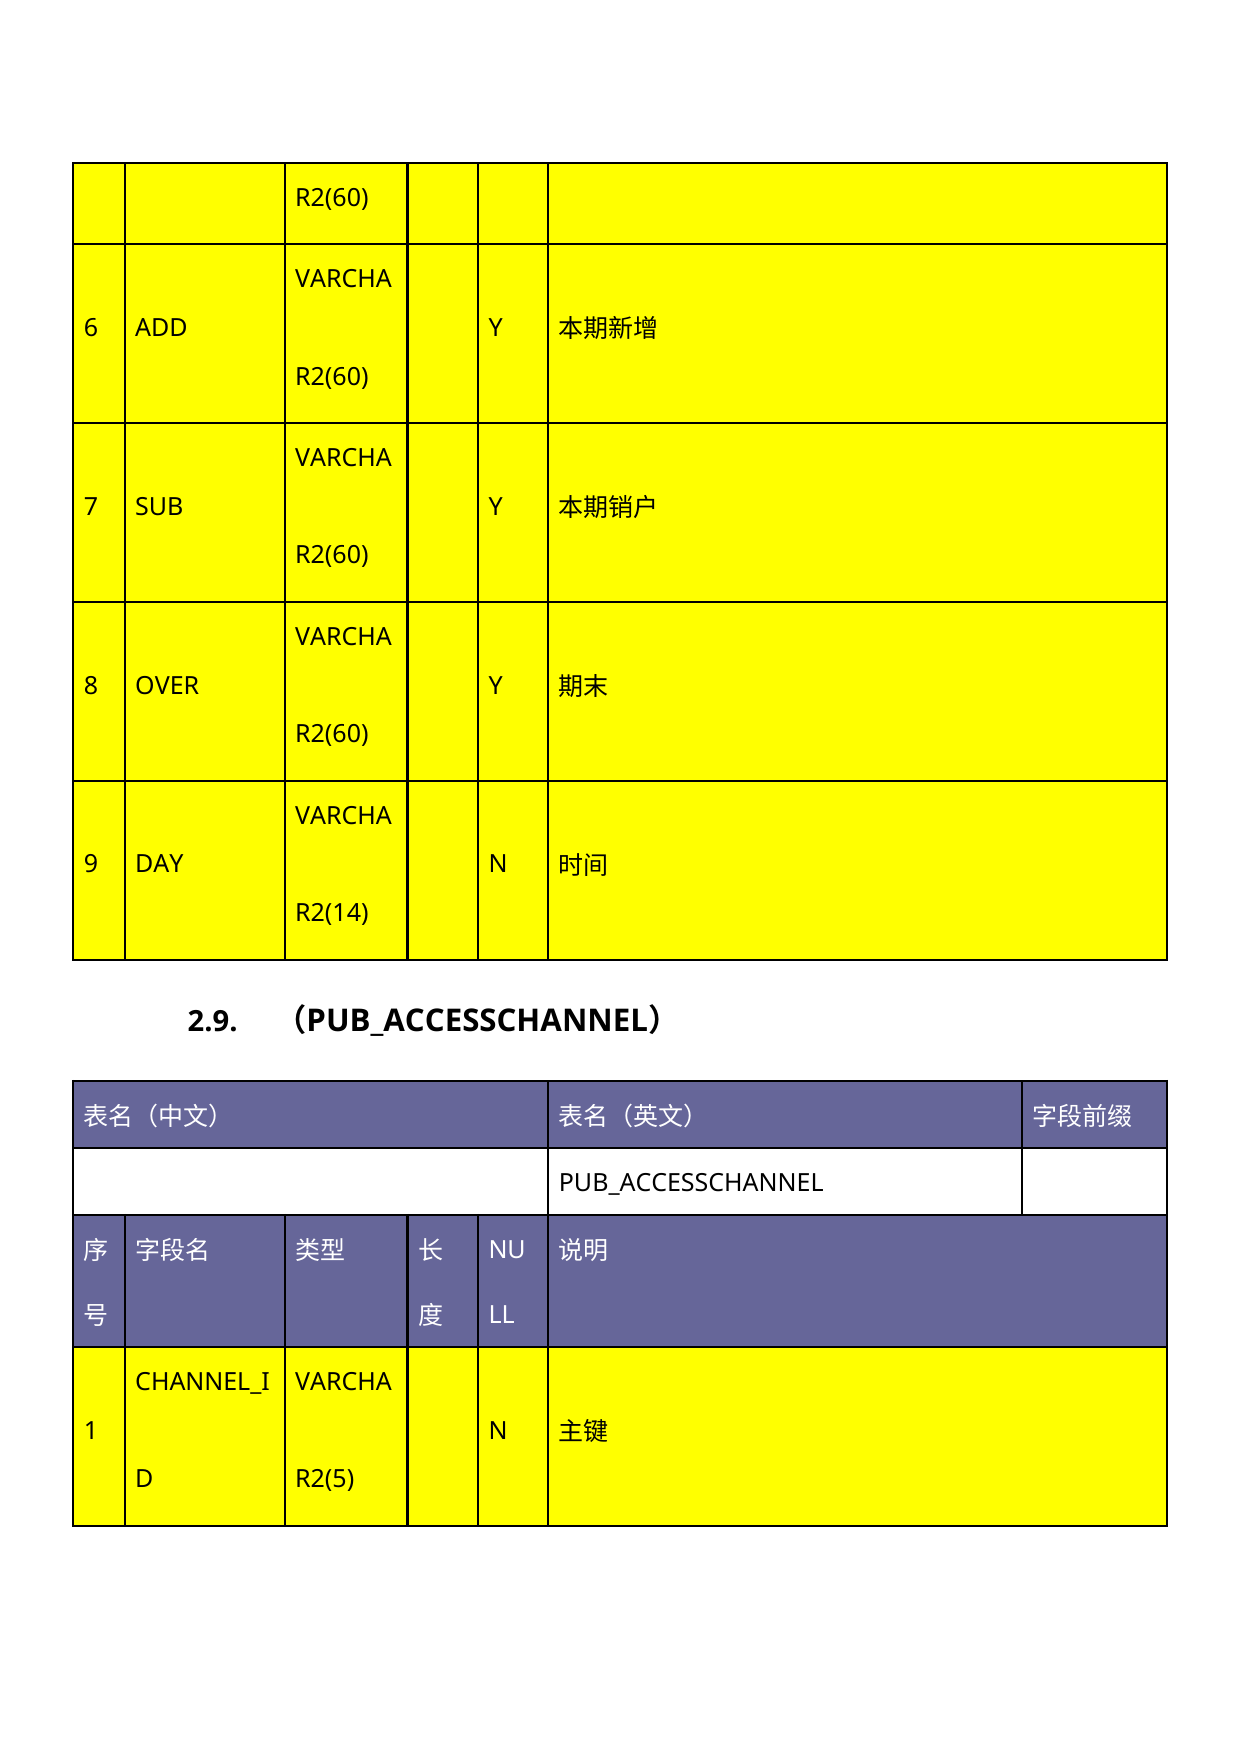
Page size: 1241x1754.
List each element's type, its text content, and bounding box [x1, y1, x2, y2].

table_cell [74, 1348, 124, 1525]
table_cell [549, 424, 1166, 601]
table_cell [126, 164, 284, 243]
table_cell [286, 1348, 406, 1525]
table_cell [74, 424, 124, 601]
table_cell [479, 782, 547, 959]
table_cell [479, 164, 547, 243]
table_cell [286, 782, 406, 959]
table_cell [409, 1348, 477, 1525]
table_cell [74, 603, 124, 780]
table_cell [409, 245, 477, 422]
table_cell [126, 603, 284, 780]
subtitle （PUB_ACCESSCHANNEL） [187, 986, 1028, 1051]
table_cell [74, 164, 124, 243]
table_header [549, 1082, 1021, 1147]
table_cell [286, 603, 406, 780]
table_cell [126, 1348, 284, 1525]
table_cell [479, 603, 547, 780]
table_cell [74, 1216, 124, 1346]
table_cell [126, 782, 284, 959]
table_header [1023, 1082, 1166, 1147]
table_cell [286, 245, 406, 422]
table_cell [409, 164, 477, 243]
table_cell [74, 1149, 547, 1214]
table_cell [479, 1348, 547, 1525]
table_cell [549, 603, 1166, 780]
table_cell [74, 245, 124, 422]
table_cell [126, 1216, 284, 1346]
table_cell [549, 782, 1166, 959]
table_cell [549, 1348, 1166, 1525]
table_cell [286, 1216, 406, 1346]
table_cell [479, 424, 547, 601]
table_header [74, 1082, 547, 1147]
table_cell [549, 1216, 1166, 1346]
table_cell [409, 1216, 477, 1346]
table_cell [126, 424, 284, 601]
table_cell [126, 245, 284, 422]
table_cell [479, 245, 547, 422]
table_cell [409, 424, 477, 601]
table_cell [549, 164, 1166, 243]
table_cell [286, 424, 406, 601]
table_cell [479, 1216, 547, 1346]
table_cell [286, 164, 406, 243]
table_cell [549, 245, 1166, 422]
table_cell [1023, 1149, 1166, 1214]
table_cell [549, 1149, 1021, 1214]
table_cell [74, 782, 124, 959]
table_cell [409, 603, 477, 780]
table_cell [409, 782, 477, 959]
